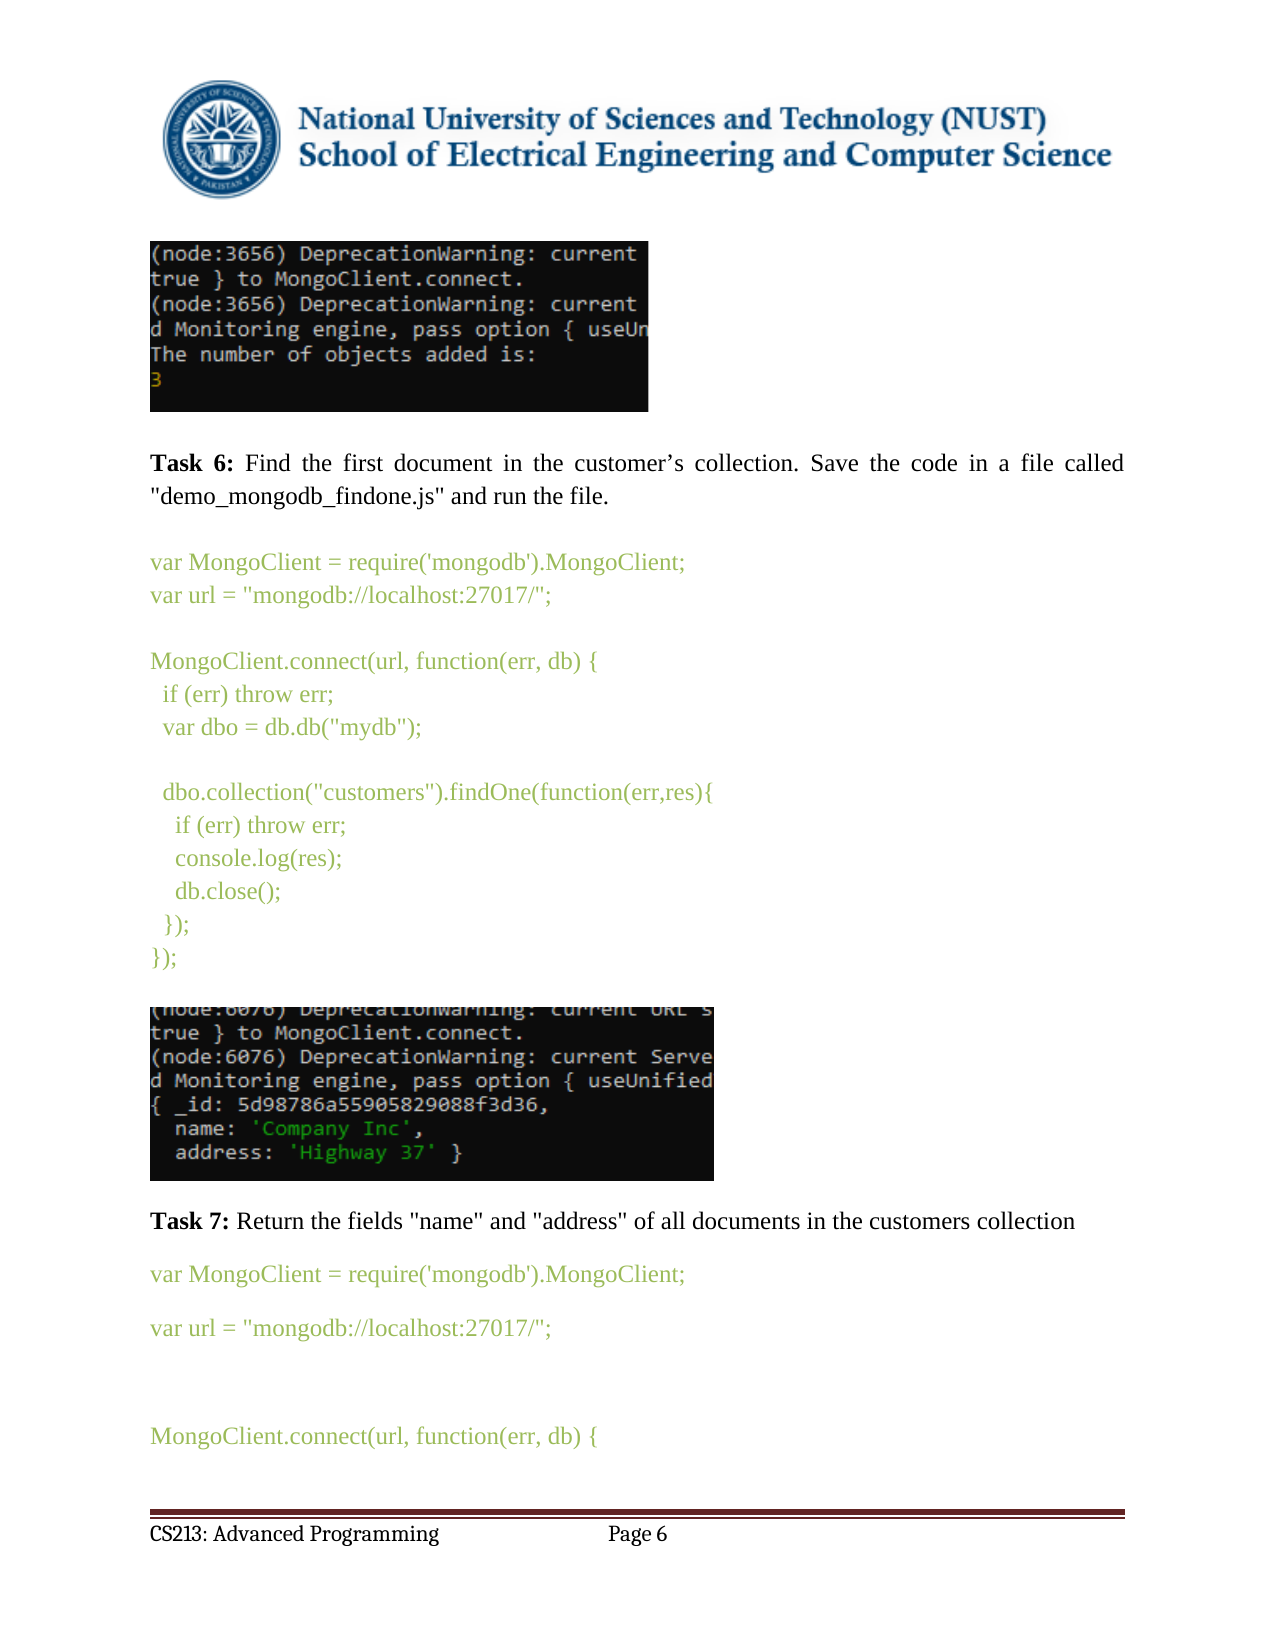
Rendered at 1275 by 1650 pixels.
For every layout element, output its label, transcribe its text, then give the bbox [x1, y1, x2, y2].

list Task 6: Find the first document in the customer’s collection. Save the code in a file called "demo_mongodb_findone.js" and run the file. [150, 448, 1125, 509]
picture [150, 75, 1125, 210]
text Task 7: Return the fields "name" and "address" of all documents in the customers collection [150, 1206, 1125, 1234]
list if (err) throw err; [150, 810, 1125, 839]
list }); [150, 909, 1125, 938]
list var url = "mongodb://localhost:27017/"; [150, 580, 1125, 609]
text var MongoClient = require('mongodb').MongoClient; [150, 1259, 1125, 1288]
list console.log(res); [150, 843, 1125, 872]
list dbo.collection("customers").findOne(function(err,res){ [150, 777, 1125, 806]
list db.close(); [150, 876, 1125, 905]
text MongoClient.connect(url, function(err, db) { [150, 1421, 1125, 1450]
list if (err) throw err; [150, 679, 1125, 708]
list var MongoClient = require('mongodb').MongoClient; [150, 547, 1125, 576]
picture [150, 1007, 714, 1181]
list var dbo = db.db("mydb"); [150, 712, 1125, 741]
text var url = "mongodb://localhost:27017/"; [150, 1313, 1125, 1342]
list MongoClient.connect(url, function(err, db) { [150, 646, 1125, 675]
picture [150, 241, 649, 412]
list }); [150, 942, 1125, 971]
